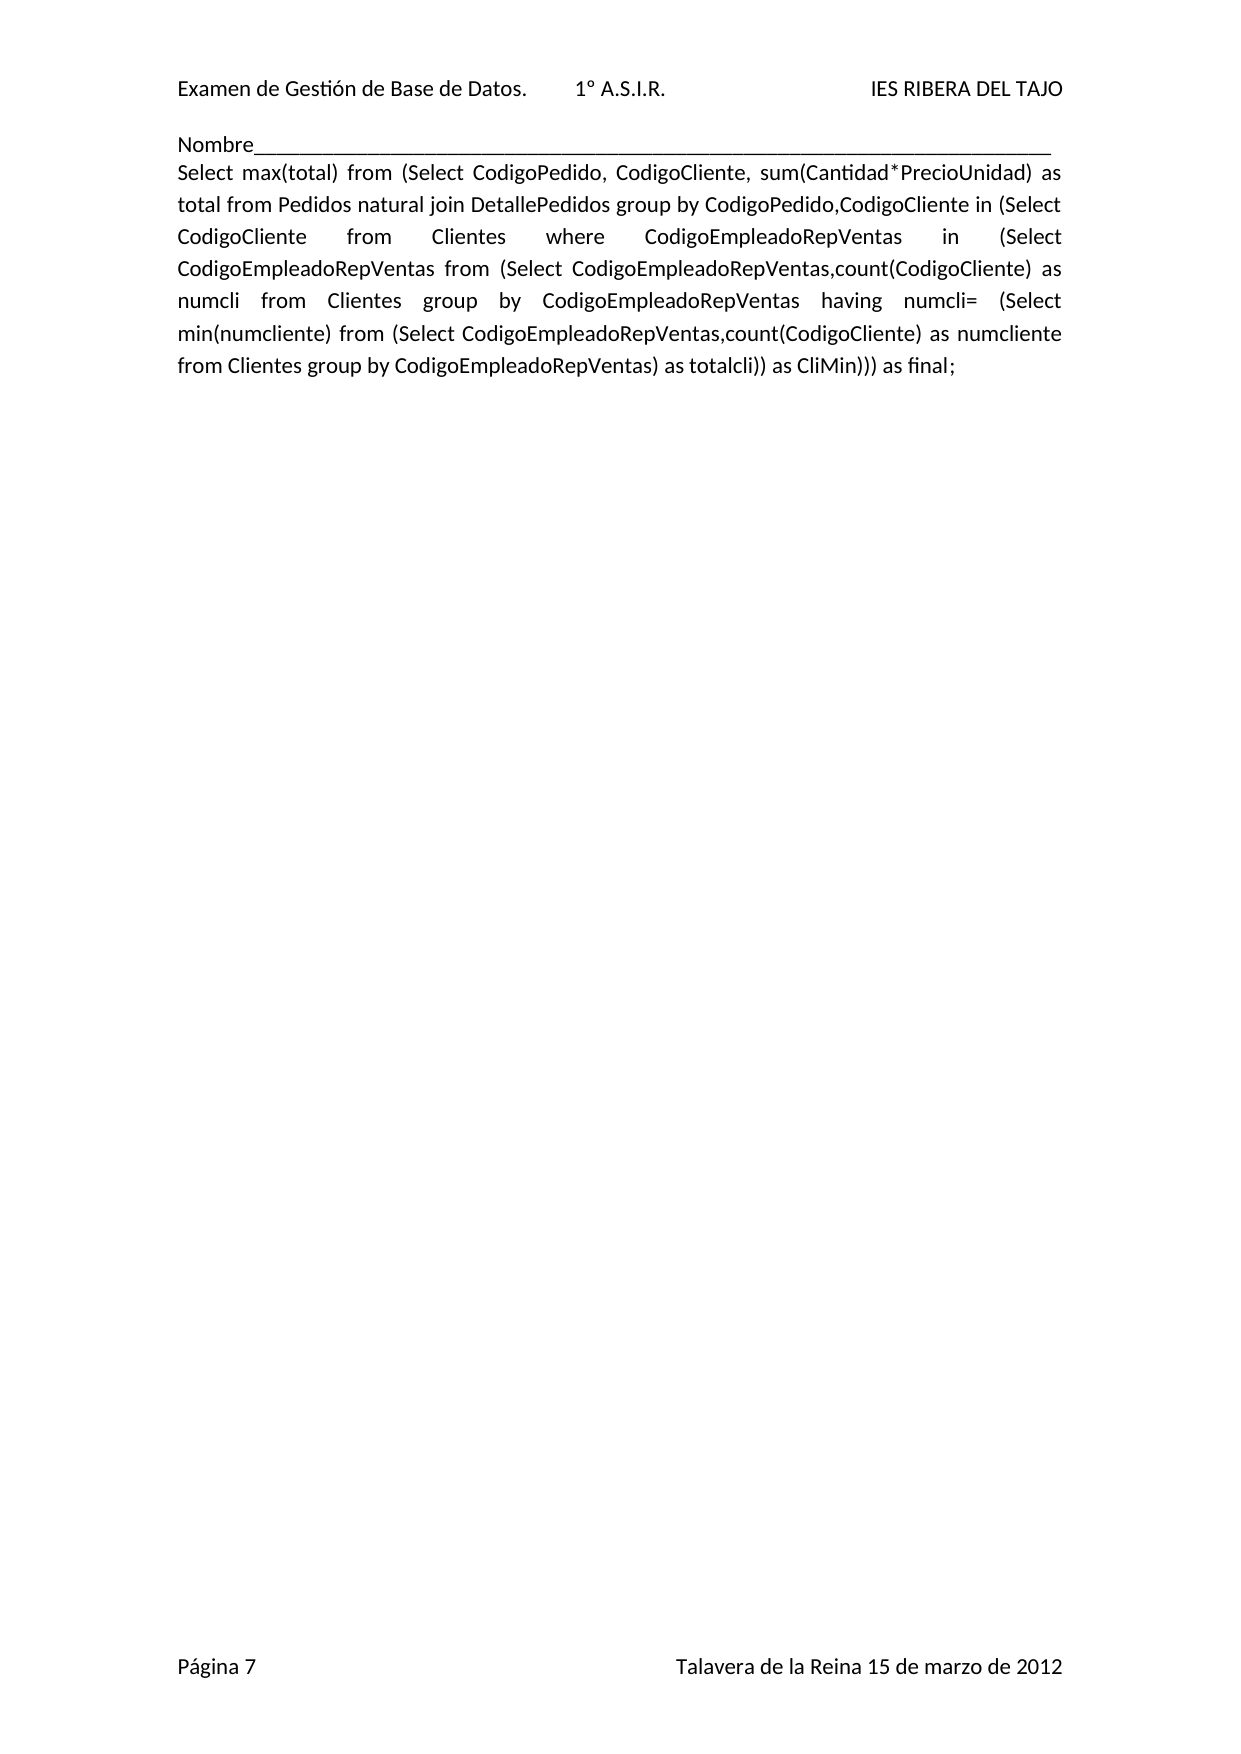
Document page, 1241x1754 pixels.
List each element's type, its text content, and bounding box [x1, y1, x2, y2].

text Select max(total) from (Select CodigoPedido, CodigoCliente, sum(Cantidad*PrecioUnidad) as total from Pedidos natural join DetallePedidos group by CodigoPedido,CodigoCliente in (Select CodigoCliente from Clientes where CodigoEmpleadoRepVentas in (Select CodigoEmpleadoRepVentas from (Select CodigoEmpleadoRepVentas,count(CodigoCliente) as numcli from Clientes group by CodigoEmpleadoRepVentas having numcli= (Select min(numcliente) from (Select CodigoEmpleadoRepVentas,count(CodigoCliente) as numcliente from Clientes group by CodigoEmpleadoRepVentas) as totalcli)) as CliMin))) as final; [177, 158, 1063, 379]
